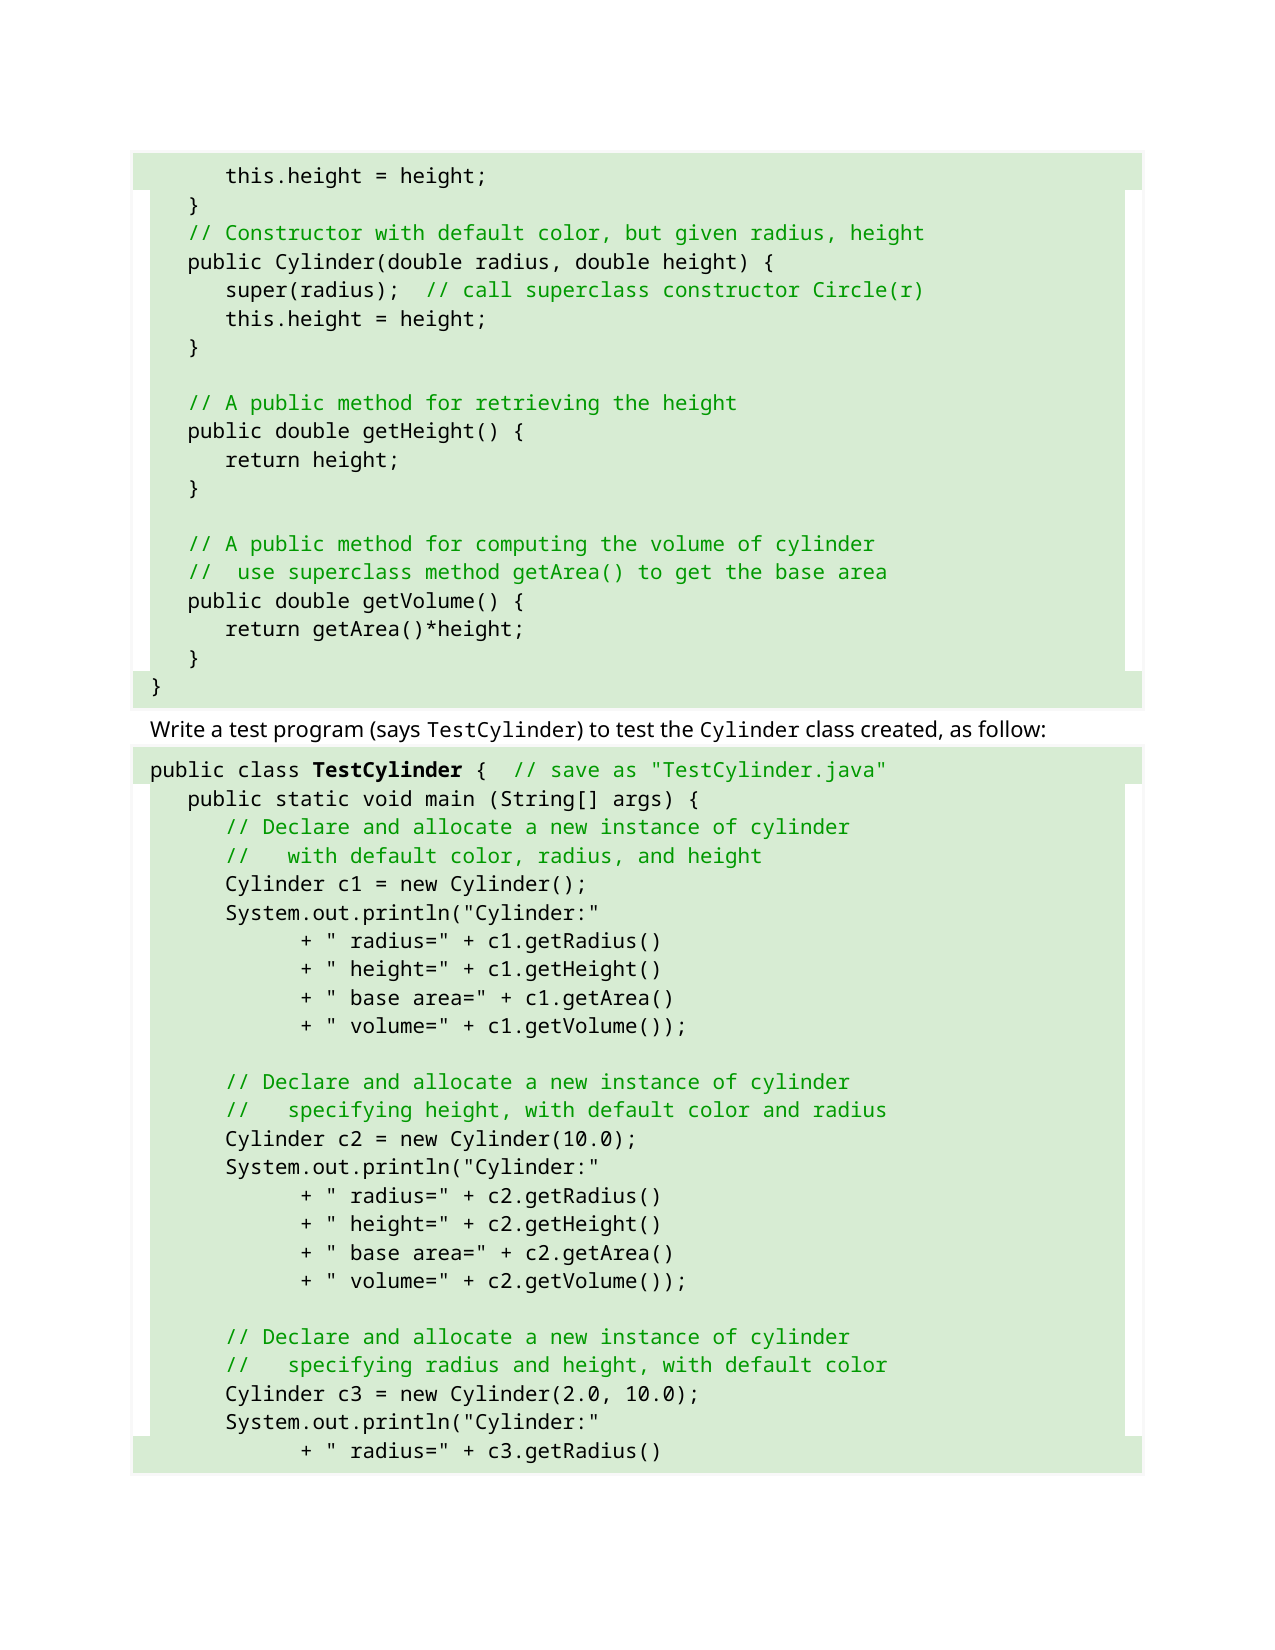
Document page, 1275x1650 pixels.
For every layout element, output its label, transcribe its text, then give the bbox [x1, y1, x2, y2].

text } [150, 643, 1125, 660]
text this.height = height; [133, 153, 1142, 190]
text // specifying height, with default color and radius [150, 1096, 1125, 1124]
text public double getVolume() { [150, 586, 1125, 614]
text System.out.println("Cylinder:" [150, 1407, 1125, 1424]
text + " base area=" + c1.getArea() [150, 983, 1125, 1011]
text + " radius=" + c3.getRadius() [133, 1424, 1142, 1473]
text + " volume=" + c1.getVolume()); [150, 1011, 1125, 1040]
text Cylinder c3 = new Cylinder(2.0, 10.0); [150, 1379, 1125, 1407]
text public class TestCylinder { // save as "TestCylinder.java" [133, 747, 1142, 784]
text public double getHeight() { [150, 416, 1125, 445]
text System.out.println("Cylinder:" [150, 898, 1125, 926]
text this.height = height; [150, 304, 1125, 332]
text // Constructor with default color, but given radius, height [150, 218, 1125, 247]
text Cylinder c1 = new Cylinder(); [150, 869, 1125, 898]
text + " height=" + c1.getHeight() [150, 954, 1125, 983]
text Cylinder c2 = new Cylinder(10.0); [150, 1124, 1125, 1152]
text + " radius=" + c1.getRadius() [150, 926, 1125, 954]
text + " height=" + c2.getHeight() [150, 1209, 1125, 1238]
text // Declare and allocate a new instance of cylinder [150, 1322, 1125, 1351]
text + " radius=" + c2.getRadius() [150, 1181, 1125, 1209]
text // Declare and allocate a new instance of cylinder [150, 1067, 1125, 1096]
text + " base area=" + c2.getArea() [150, 1238, 1125, 1266]
text System.out.println("Cylinder:" [150, 1152, 1125, 1181]
text // A public method for retrieving the height [150, 388, 1125, 416]
text public Cylinder(double radius, double height) { [150, 247, 1125, 275]
text } [150, 332, 1125, 361]
text // use superclass method getArea() to get the base area [150, 557, 1125, 586]
text super(radius); // call superclass constructor Circle(r) [150, 275, 1125, 304]
text + " volume=" + c2.getVolume()); [150, 1266, 1125, 1295]
text // specifying radius and height, with default color [150, 1351, 1125, 1379]
text } [150, 190, 1125, 218]
text // A public method for computing the volume of cylinder [150, 529, 1125, 557]
text return getArea()*height; [150, 614, 1125, 643]
text } [133, 660, 1142, 708]
text } [150, 473, 1125, 502]
text // with default color, radius, and height [150, 841, 1125, 869]
text Write a test program (says TestCylinder) to test the Cylinder class created, as follow: [150, 711, 1125, 744]
text public static void main (String[] args) { [150, 784, 1125, 812]
text return height; [150, 445, 1125, 473]
text // Declare and allocate a new instance of cylinder [150, 812, 1125, 841]
